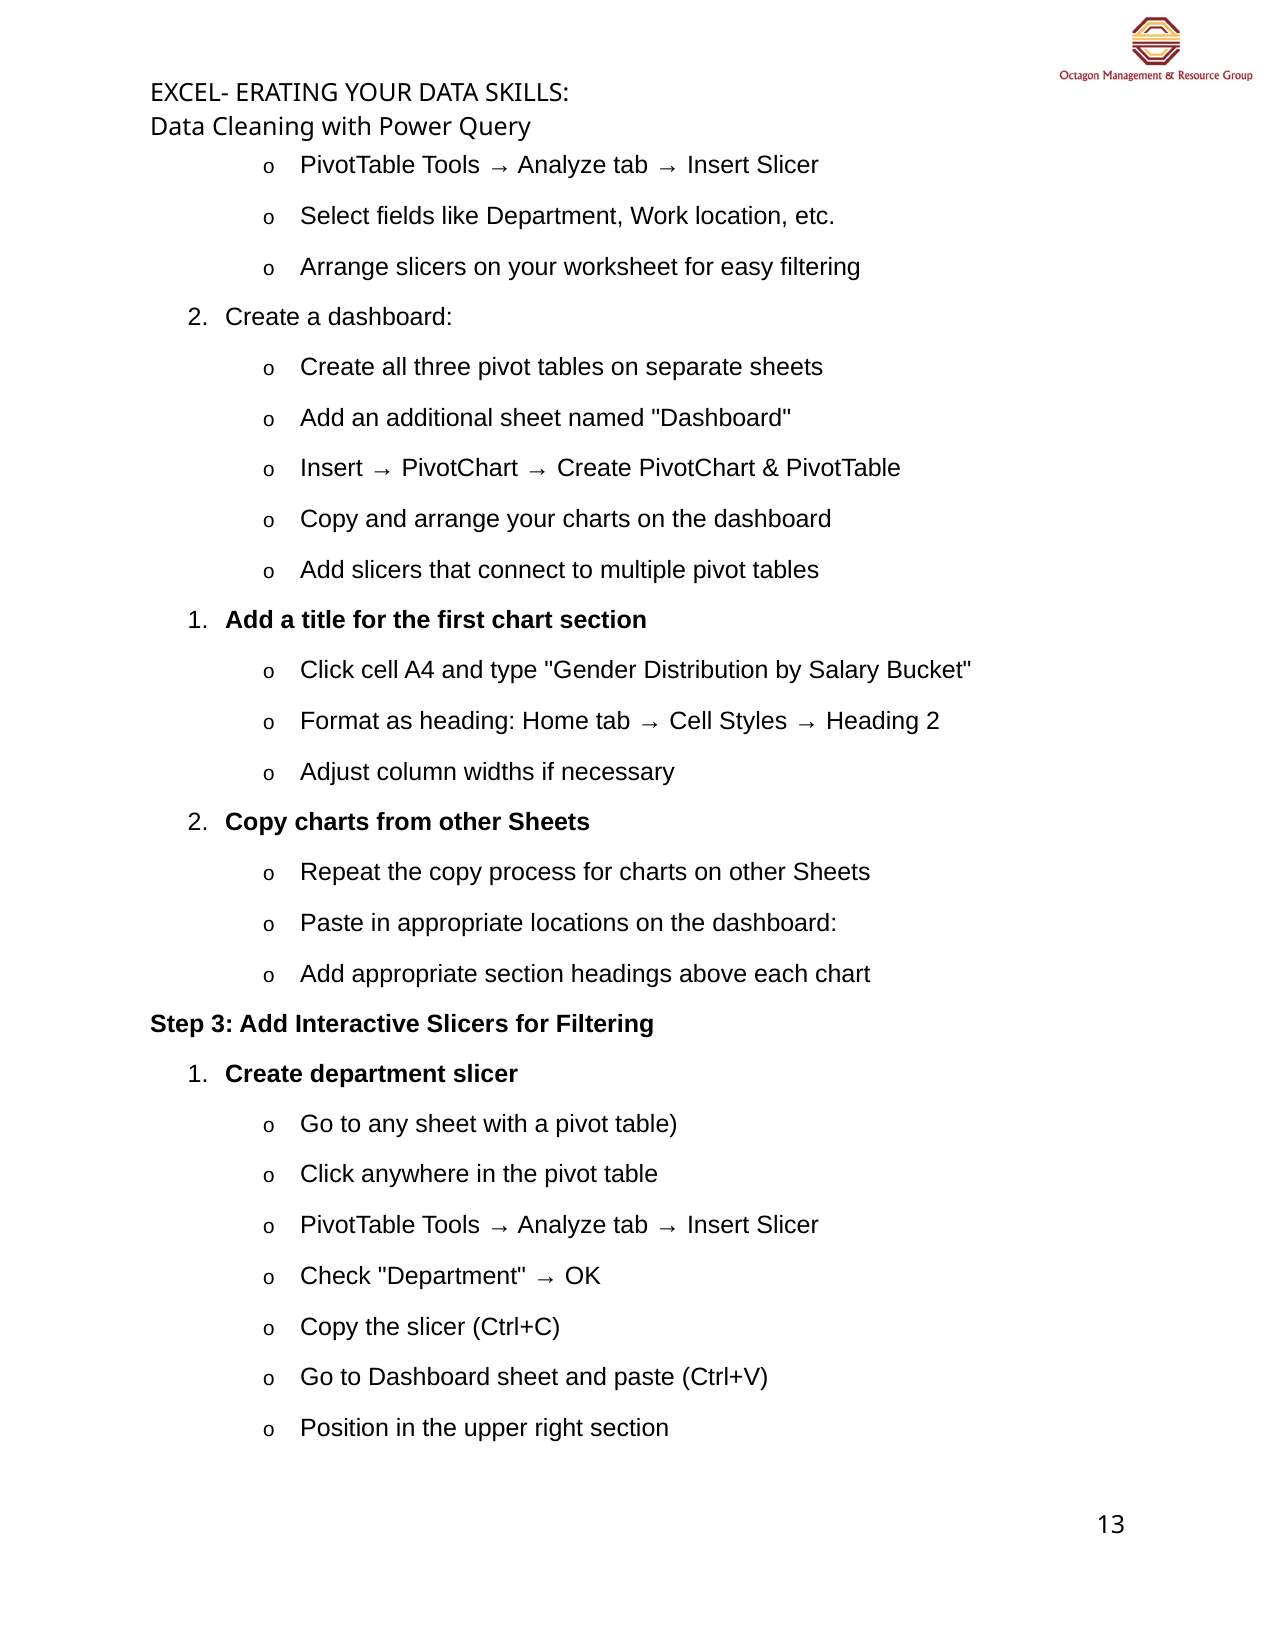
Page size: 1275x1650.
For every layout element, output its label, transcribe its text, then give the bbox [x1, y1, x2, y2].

list Copy charts from other Sheets [187, 807, 1125, 836]
list Repeat the copy process for charts on other Sheets [262, 857, 1125, 887]
list Adjust column widths if necessary [262, 757, 1125, 786]
list PivotTable Tools → Analyze tab → Insert Slicer [262, 1210, 1125, 1240]
list Select fields like Department, Work location, etc. [262, 201, 1125, 230]
list Add an additional sheet named "Dashboard" [262, 403, 1125, 432]
list Format as heading: Home tab → Cell Styles → Heading 2 [262, 706, 1125, 736]
list Create a dashboard: [187, 302, 1125, 331]
list Position in the upper right section [262, 1413, 1125, 1443]
list Insert → PivotChart → Create PivotChart & PivotTable [262, 453, 1125, 483]
list Add a title for the first chart section [187, 606, 1125, 634]
list Copy and arrange your charts on the dashboard [262, 504, 1125, 534]
list Arrange slicers on your worksheet for easy filtering [262, 251, 1125, 281]
list Create department slicer [187, 1059, 1125, 1088]
list Go to any sheet with a pivot table) [262, 1109, 1125, 1138]
list Click anywhere in the pivot table [262, 1159, 1125, 1189]
list Create all three pivot tables on separate sheets [262, 352, 1125, 382]
list Check "Department" → OK [262, 1261, 1125, 1291]
text Step 3: Add Interactive Slicers for Filtering [150, 1009, 1125, 1038]
picture [1048, 12, 1255, 84]
list Go to Dashboard sheet and paste (Ctrl+V) [262, 1362, 1125, 1392]
list PivotTable Tools → Analyze tab → Insert Slicer [262, 150, 1125, 180]
list Click cell A4 and type "Gender Distribution by Salary Bucket" [262, 655, 1125, 685]
list Add slicers that connect to multiple pivot tables [262, 555, 1125, 584]
list Copy the slicer (Ctrl+C) [262, 1312, 1125, 1341]
list Paste in appropriate locations on the dashboard: [262, 908, 1125, 937]
list Add appropriate section headings above each chart [262, 958, 1125, 988]
